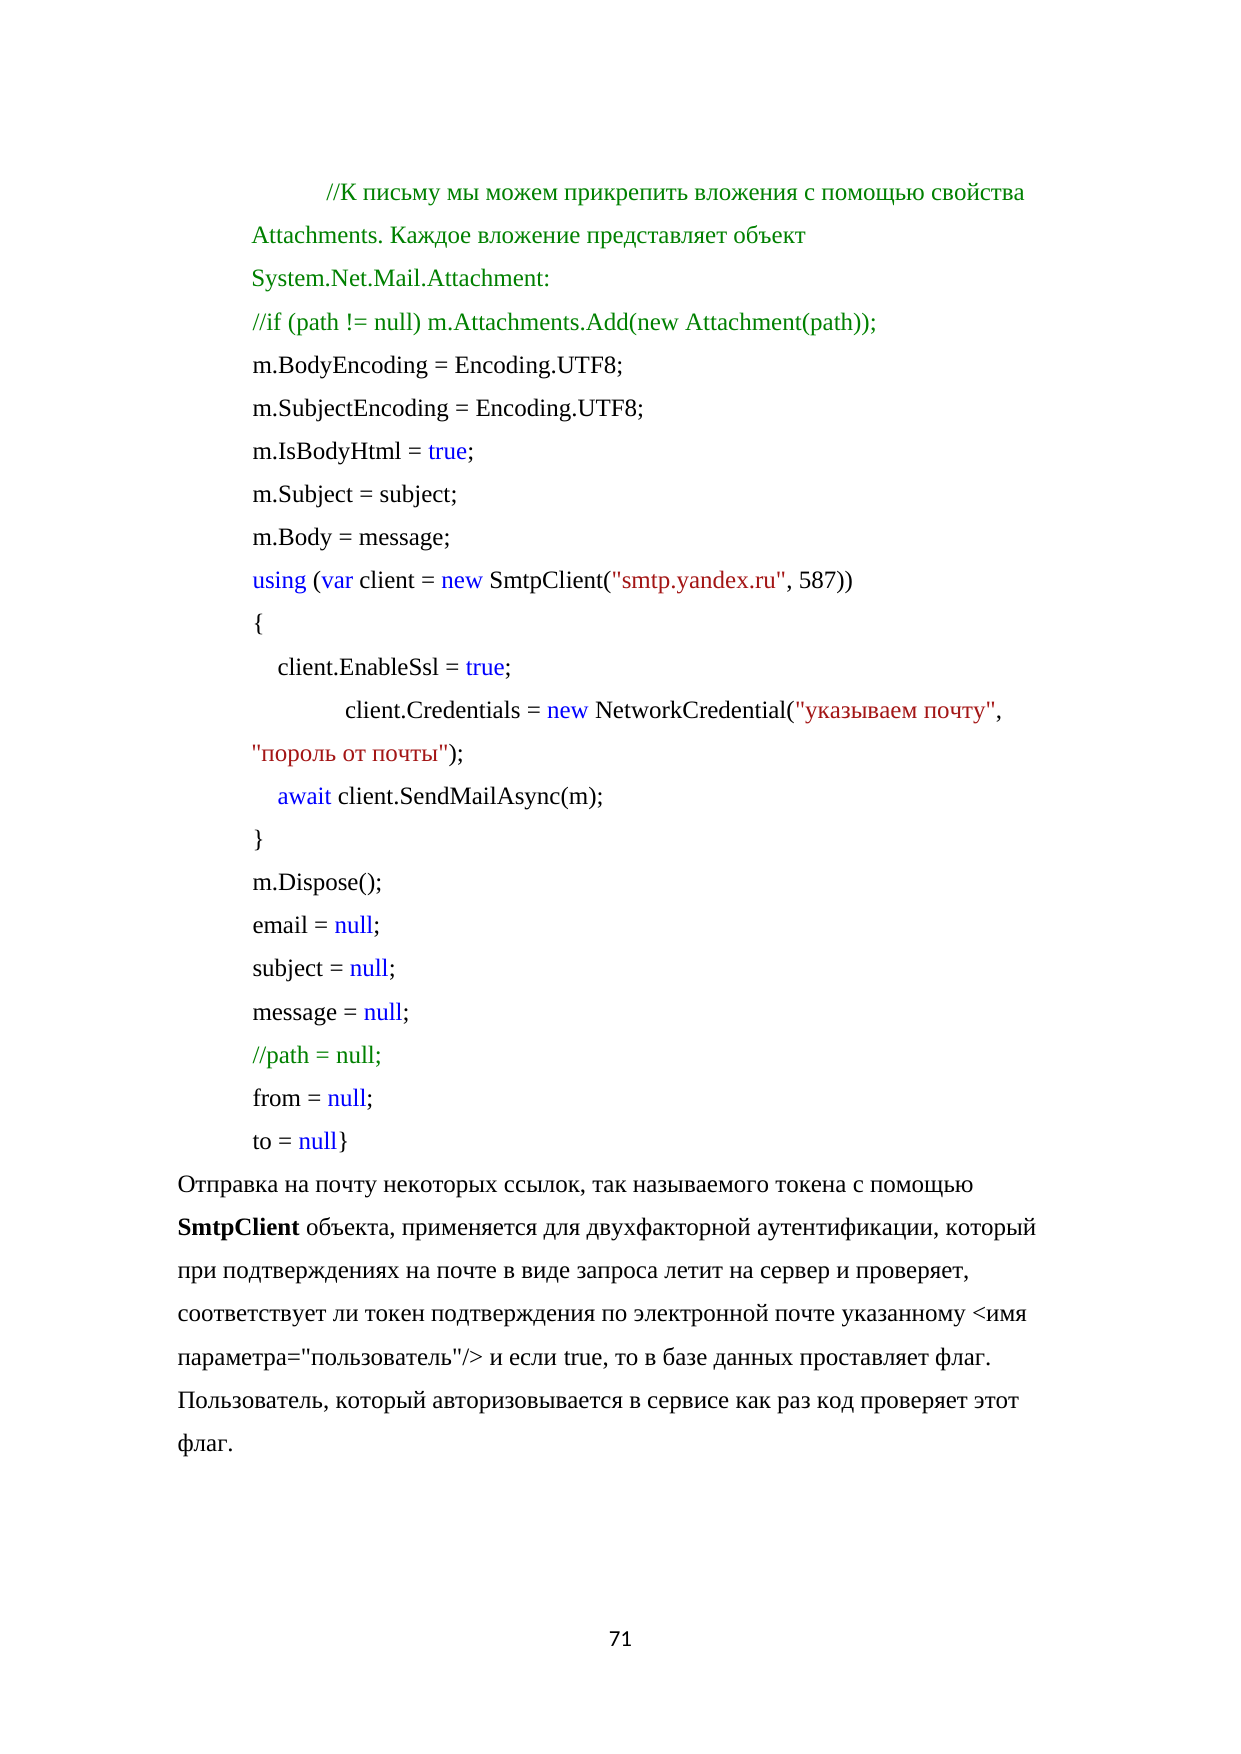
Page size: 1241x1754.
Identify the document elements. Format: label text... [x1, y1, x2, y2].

text m.Dispose(); [177, 867, 1063, 896]
text m.SubjectEncoding = Encoding.UTF8; [177, 393, 1063, 422]
text await client.SendMailAsync(m); [177, 781, 1063, 810]
text message = null; [177, 997, 1063, 1025]
text { [177, 608, 1063, 637]
text client.EnableSsl = true; [177, 652, 1063, 680]
text email = null; [177, 910, 1063, 939]
text m.Subject = subject; [177, 479, 1063, 508]
text m.Body = message; [177, 522, 1063, 551]
text using (var client = new SmtpClient("smtp.yandex.ru", 587)) [177, 565, 1063, 594]
text m.IsBodyHtml = true; [177, 436, 1063, 465]
text //path = null; [177, 1040, 1063, 1068]
text m.BodyEncoding = Encoding.UTF8; [177, 350, 1063, 378]
text //if (path != null) m.Attachments.Add(new Attachment(path)); [177, 307, 1063, 335]
text to = null} [177, 1126, 1063, 1155]
text from = null; [177, 1083, 1063, 1112]
text Отправка на почту некоторых ссылок, так называемого токена с помощью SmtpClient объекта, применяется для двухфакторной аутентификации, который при подтверждениях на почте в виде запроса летит на сервер и проверяет, соответствует ли токен подтверждения по электронной почте указанному <имя параметра="пользователь"/> и если true, то в базе данных проставляет флаг. Пользователь, который авторизовывается в сервисе как раз код проверяет этот флаг. [177, 1169, 1063, 1457]
text subject = null; [177, 953, 1063, 982]
text //К письму мы можем прикрепить вложения с помощью свойства Attachments. Каждое вложение представляет объект System.Net.Mail.Attachment: [251, 177, 1063, 292]
text } [177, 824, 1063, 853]
text client.Credentials = new NetworkCredential("указываем почту", "пороль от почты"); [251, 695, 1063, 767]
